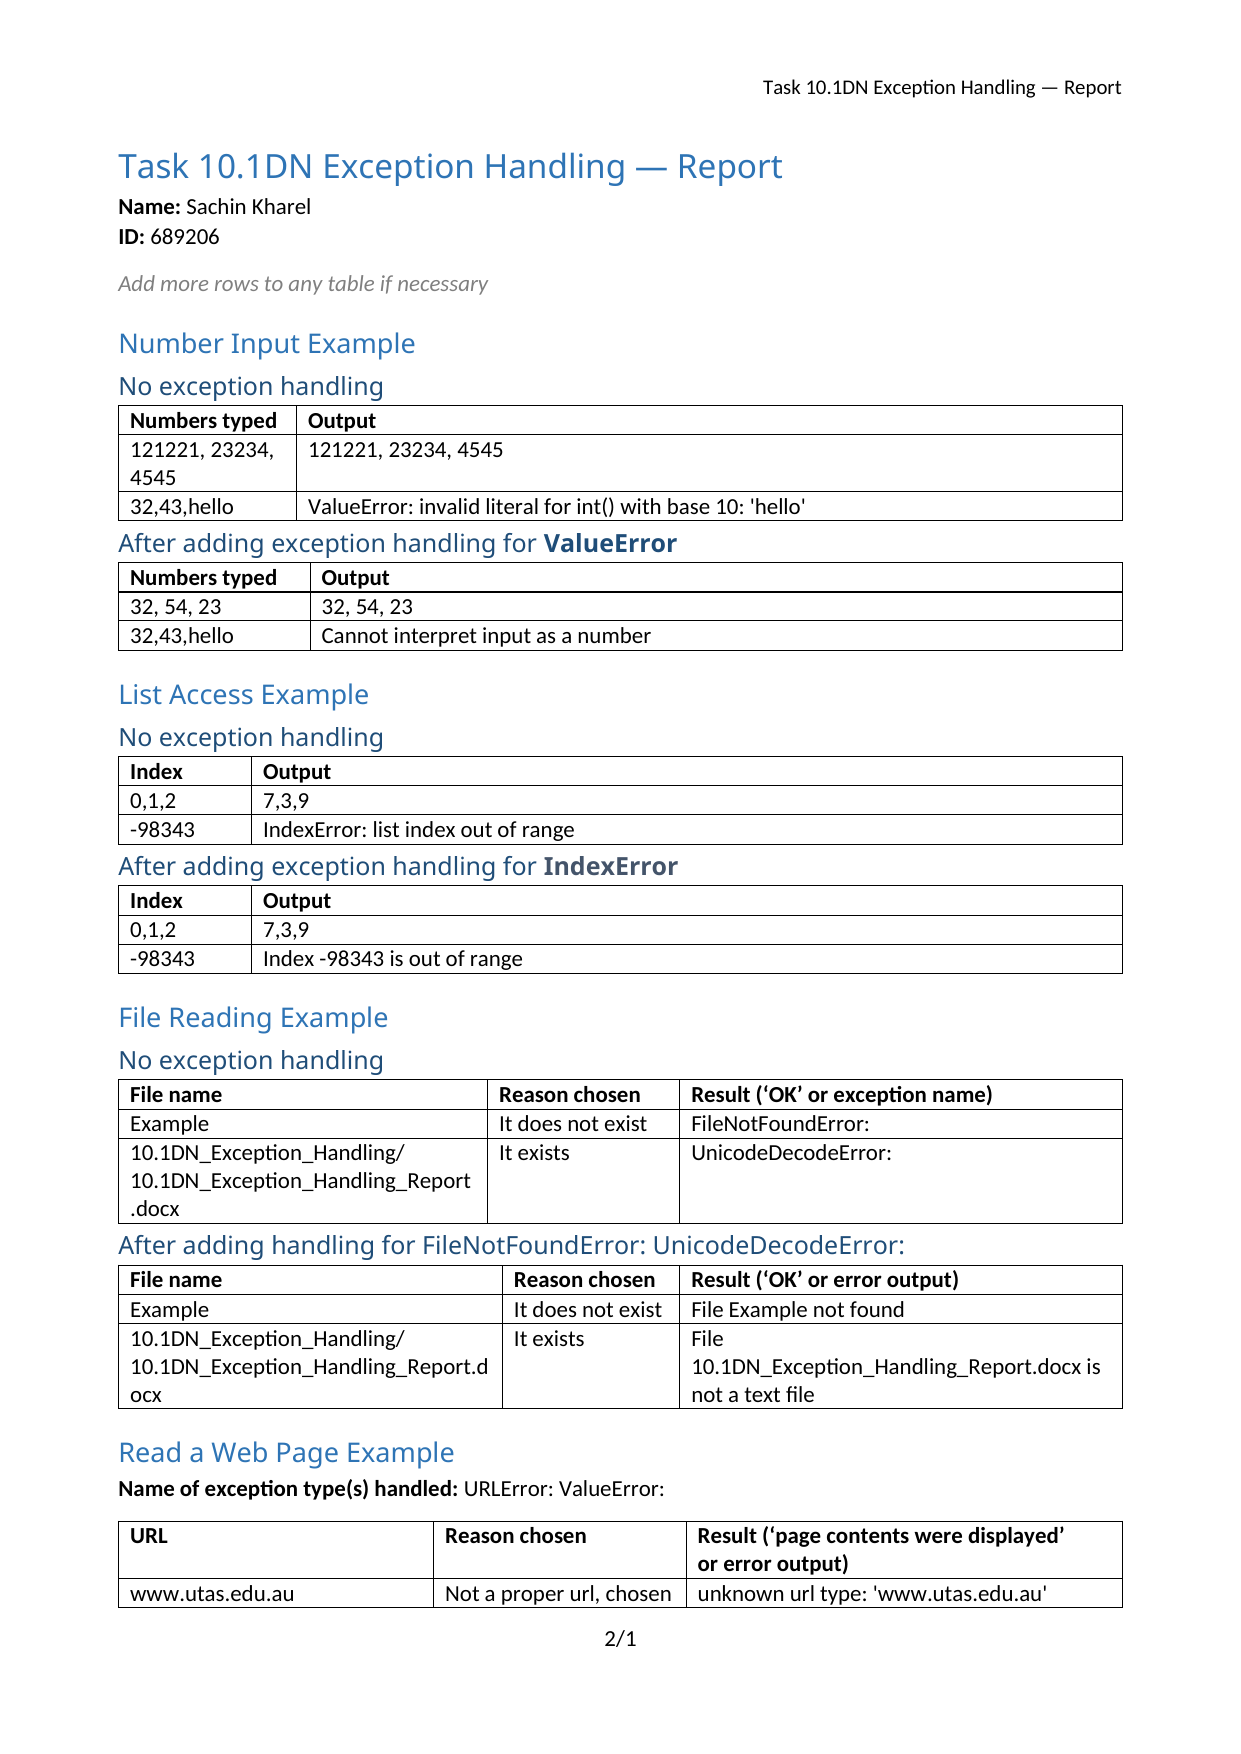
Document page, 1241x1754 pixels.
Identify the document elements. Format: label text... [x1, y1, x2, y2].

table_cell 121221, 23234, 4545 [297, 435, 1122, 491]
table_cell File Example not found [680, 1295, 1122, 1323]
subtitle After adding exception handling for ValueError [118, 526, 1122, 559]
table_cell It exists [488, 1139, 679, 1223]
table_header File name [119, 1080, 487, 1108]
table_cell Example [119, 1295, 502, 1323]
table_cell -98343 [119, 815, 251, 843]
table_header URL [119, 1522, 433, 1578]
table_cell 10.1DN_Exception_Handling/10.1DN_Exception_Handling_Report.docx [119, 1324, 502, 1408]
table_header Output [311, 563, 1122, 591]
table_cell IndexError: list index out of range [252, 815, 1122, 843]
table_cell www.utas.edu.au [119, 1579, 433, 1607]
table_header Reason chosen [434, 1522, 686, 1578]
subtitle File Reading Example [118, 999, 1122, 1036]
table_header Reason chosen [503, 1266, 679, 1294]
table_header Index [119, 886, 251, 914]
table_cell UnicodeDecodeError: [680, 1139, 1122, 1223]
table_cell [687, 1579, 1122, 1607]
table_cell -98343 [119, 945, 251, 973]
table_cell Index -98343 is out of range [252, 945, 1122, 973]
table_header Result (‘page contents were displayed’ or error output) [687, 1522, 1122, 1578]
table_cell 0,1,2 [119, 786, 251, 814]
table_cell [434, 1579, 686, 1607]
subtitle Task 10.1DN Exception Handling — Report [118, 143, 1122, 188]
subtitle After adding exception handling for IndexError [118, 849, 1122, 883]
table_cell It does not exist [488, 1110, 679, 1137]
table_header Output [297, 406, 1122, 434]
table_cell Example [119, 1110, 487, 1137]
text Name: Sachin Kharel [118, 192, 1122, 220]
table_cell It exists [503, 1324, 679, 1408]
table_cell 10.1DN_Exception_Handling/10.1DN_Exception_Handling_Report.docx [119, 1139, 487, 1223]
text Add more rows to any table if necessary [118, 269, 1122, 297]
table_cell 7,3,9 [252, 786, 1122, 814]
subtitle No exception handling [118, 368, 1122, 402]
table_cell 32, 54, 23 [311, 593, 1122, 620]
table_cell 32,43,hello [119, 621, 310, 649]
table_header Numbers typed [119, 563, 310, 591]
table_header Index [119, 757, 251, 785]
table_header Output [252, 886, 1122, 914]
subtitle No exception handling [118, 719, 1122, 753]
table_cell FileNotFoundError: [680, 1110, 1122, 1137]
table_header Numbers typed [119, 406, 296, 434]
text Name of exception type(s) handled: URLError: ValueError: [118, 1474, 1122, 1502]
table_header Result (‘OK’ or exception name) [680, 1080, 1122, 1108]
table_cell 32, 54, 23 [119, 593, 310, 620]
table_cell Cannot interpret input as a number [311, 621, 1122, 649]
table_cell File 10.1DN_Exception_Handling_Report.docx is not a text file [680, 1324, 1122, 1408]
table_cell It does not exist [503, 1295, 679, 1323]
subtitle Number Input Example [118, 324, 1122, 361]
text ID: 689206 [118, 222, 1122, 250]
table_header Result (‘OK’ or error output) [680, 1266, 1122, 1294]
table_cell 0,1,2 [119, 916, 251, 943]
table_cell 7,3,9 [252, 916, 1122, 943]
table_header Output [252, 757, 1122, 785]
table_header File name [119, 1266, 502, 1294]
table_cell 121221, 23234, 4545 [119, 435, 296, 491]
subtitle No exception handling [118, 1043, 1122, 1077]
subtitle List Access Example [118, 676, 1122, 712]
table_cell ValueError: invalid literal for int() with base 10: 'hello' [297, 492, 1122, 520]
table_header Reason chosen [488, 1080, 679, 1108]
subtitle After adding handling for FileNotFoundError: UnicodeDecodeError: [118, 1228, 1122, 1262]
table_cell 32,43,hello [119, 492, 296, 520]
subtitle Read a Web Page Example [118, 1434, 1122, 1471]
